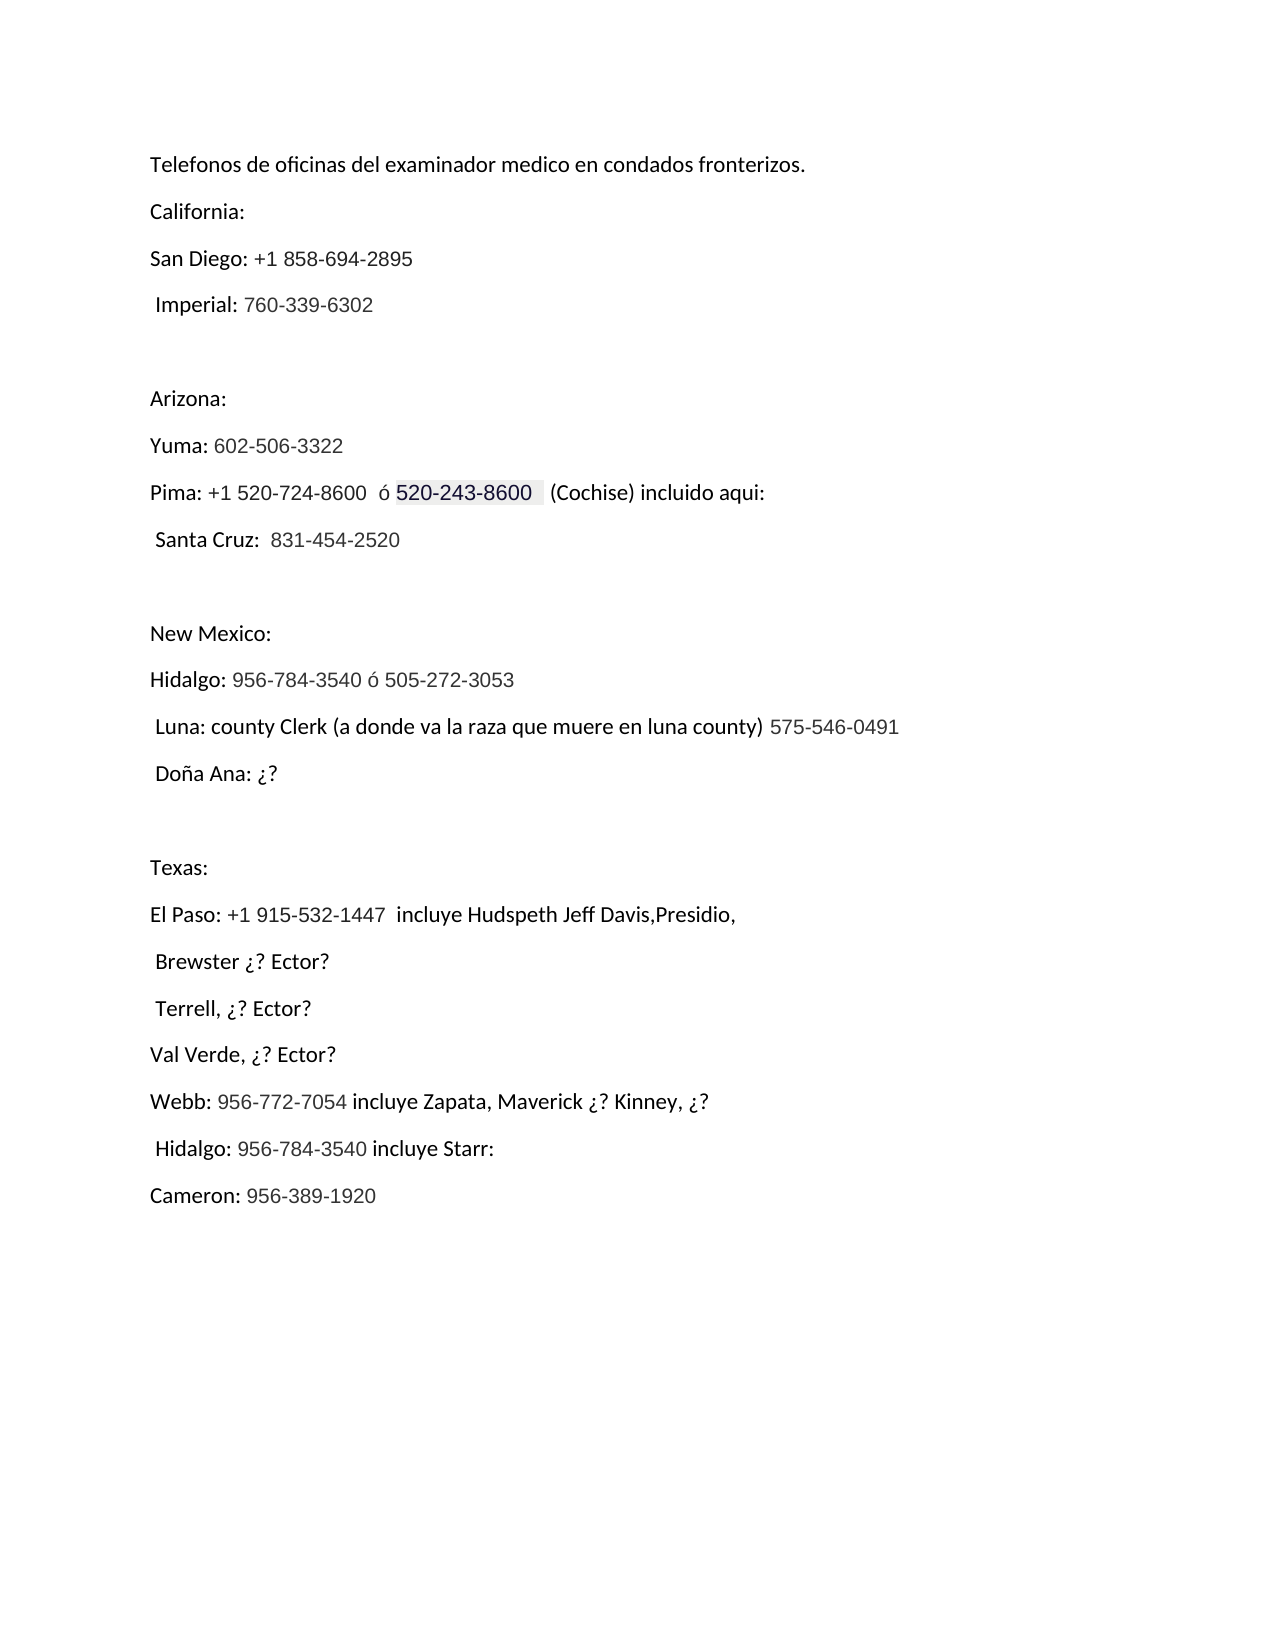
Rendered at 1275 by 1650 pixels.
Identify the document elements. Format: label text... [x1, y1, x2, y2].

text Imperial: 760-339-6302 [150, 291, 1125, 319]
text Arizona: [150, 384, 1125, 412]
text Hidalgo: 956-784-3540 ó 505-272-3053 [150, 666, 1125, 694]
text Val Verde, ¿? Ector? [150, 1041, 1125, 1069]
text El Paso: +1 915-532-1447 incluye Hudspeth Jeff Davis,Presidio, [150, 900, 1125, 928]
text Webb: 956-772-7054 incluye Zapata, Maverick ¿? Kinney, ¿? [150, 1087, 1125, 1116]
text Hidalgo: 956-784-3540 incluye Starr: [150, 1134, 1125, 1162]
text Brewster ¿? Ector? [150, 947, 1125, 975]
text California: [150, 197, 1125, 225]
text Santa Cruz: 831-454-2520 [150, 525, 1125, 553]
text Yuma: 602-506-3322 [150, 431, 1125, 459]
text San Diego: +1 858-694-2895 [150, 244, 1125, 272]
text Cameron: 956-389-1920 [150, 1181, 1125, 1209]
text Texas: [150, 853, 1125, 881]
text Terrell, ¿? Ector? [150, 994, 1125, 1022]
text Luna: county Clerk (a donde va la raza que muere en luna county) 575-546-0491 [150, 712, 1125, 741]
text New Mexico: [150, 619, 1125, 647]
text Pima: +1 520-724-8600 ó 520-243-8600 (Cochise) incluido aqui: [150, 478, 1125, 506]
text Telefonos de oficinas del examinador medico en condados fronterizos. [150, 150, 1125, 178]
text Doña Ana: ¿? [150, 759, 1125, 787]
